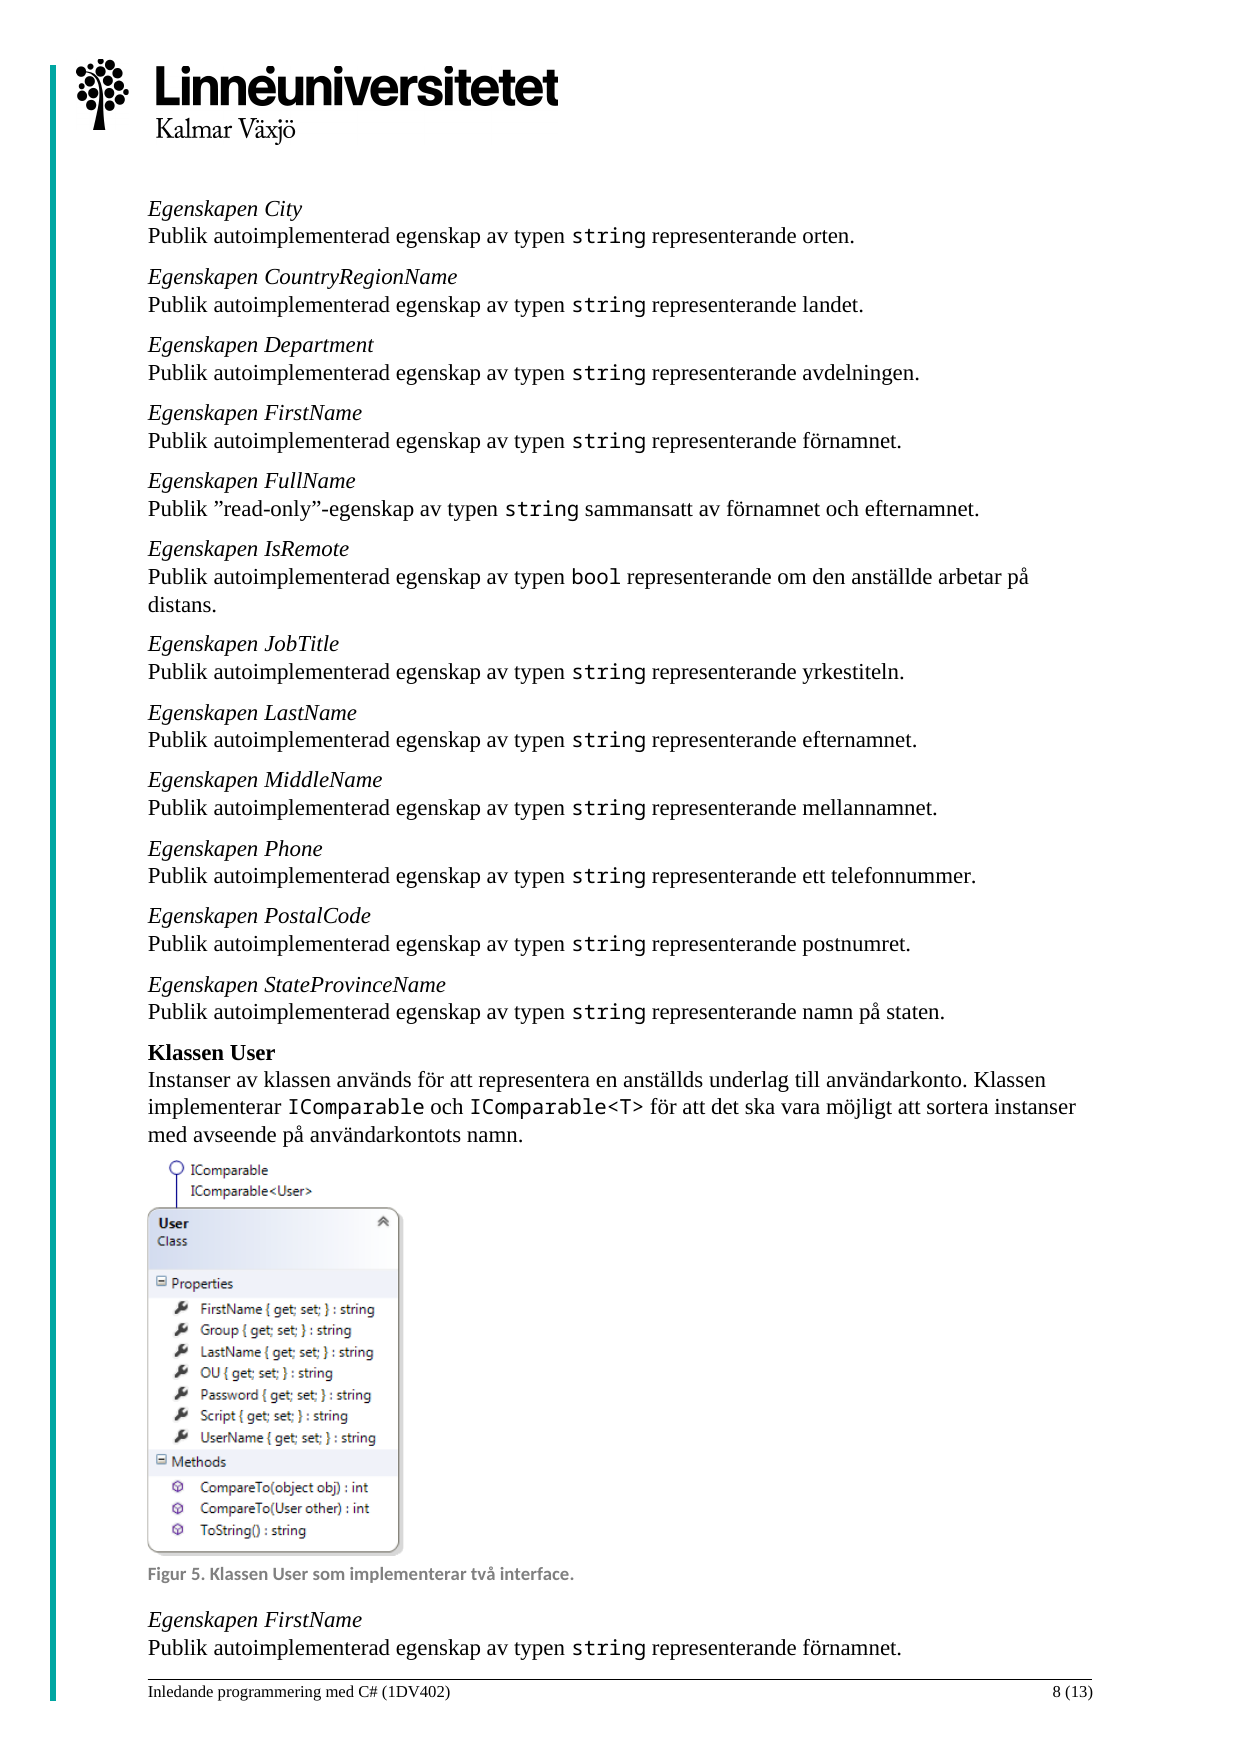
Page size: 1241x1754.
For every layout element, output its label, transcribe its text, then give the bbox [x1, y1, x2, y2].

subtitle Egenskapen FullName [148, 467, 1092, 494]
text Publik autoimplementerad egenskap av typen string representerande landet. [148, 290, 1092, 318]
subtitle Egenskapen StateProvinceName [148, 970, 1092, 997]
text Publik autoimplementerad egenskap av typen string representerande ett telefonnummer. [148, 861, 1092, 889]
text Publik ”read-only”-egenskap av typen string sammansatt av förnamnet och efternamnet. [148, 494, 1092, 522]
subtitle Egenskapen LastName [148, 698, 1092, 725]
subtitle Egenskapen Department [148, 331, 1092, 358]
text Publik autoimplementerad egenskap av typen string representerande yrkestiteln. [148, 657, 1092, 685]
text Publik autoimplementerad egenskap av typen string representerande förnamnet. [148, 426, 1092, 454]
subtitle Egenskapen MiddleName [148, 766, 1092, 793]
subtitle Egenskapen City [148, 194, 1092, 222]
text Publik autoimplementerad egenskap av typen string representerande namn på staten. [148, 997, 1092, 1025]
text Publik autoimplementerad egenskap av typen string representerande förnamnet. [148, 1633, 1092, 1661]
text Publik autoimplementerad egenskap av typen bool representerande om den anställde arbetar på distans. [148, 562, 1092, 617]
text Publik autoimplementerad egenskap av typen string representerande orten. [148, 222, 1092, 250]
subtitle Egenskapen JobTitle [148, 630, 1092, 657]
subtitle Egenskapen FirstName [148, 1606, 1092, 1633]
subtitle Egenskapen FirstName [148, 399, 1092, 426]
picture [76, 59, 129, 130]
text Publik autoimplementerad egenskap av typen string representerande postnumret. [148, 929, 1092, 957]
text Publik autoimplementerad egenskap av typen string representerande efternamnet. [148, 725, 1092, 753]
subtitle Egenskapen CountryRegionName [148, 263, 1092, 290]
picture [147, 1160, 404, 1556]
text Publik autoimplementerad egenskap av typen string representerande avdelningen. [148, 358, 1092, 386]
subtitle Egenskapen PostalCode [148, 902, 1092, 929]
text Instanser av klassen används för att representera en anställds underlag till användarkonto. Klassen implementerar IComparable och IComparable<T> för att det ska vara möjligt att sortera instanser med avseende på användarkontots namn. [148, 1065, 1092, 1148]
subtitle Egenskapen Phone [148, 834, 1092, 861]
subtitle Egenskapen IsRemote [148, 535, 1092, 562]
picture [156, 66, 558, 145]
text Publik autoimplementerad egenskap av typen string representerande mellannamnet. [148, 793, 1092, 821]
subtitle Klassen User [148, 1038, 1092, 1065]
text Figur 5. Klassen User som implementerar två interface. [148, 1562, 1092, 1585]
